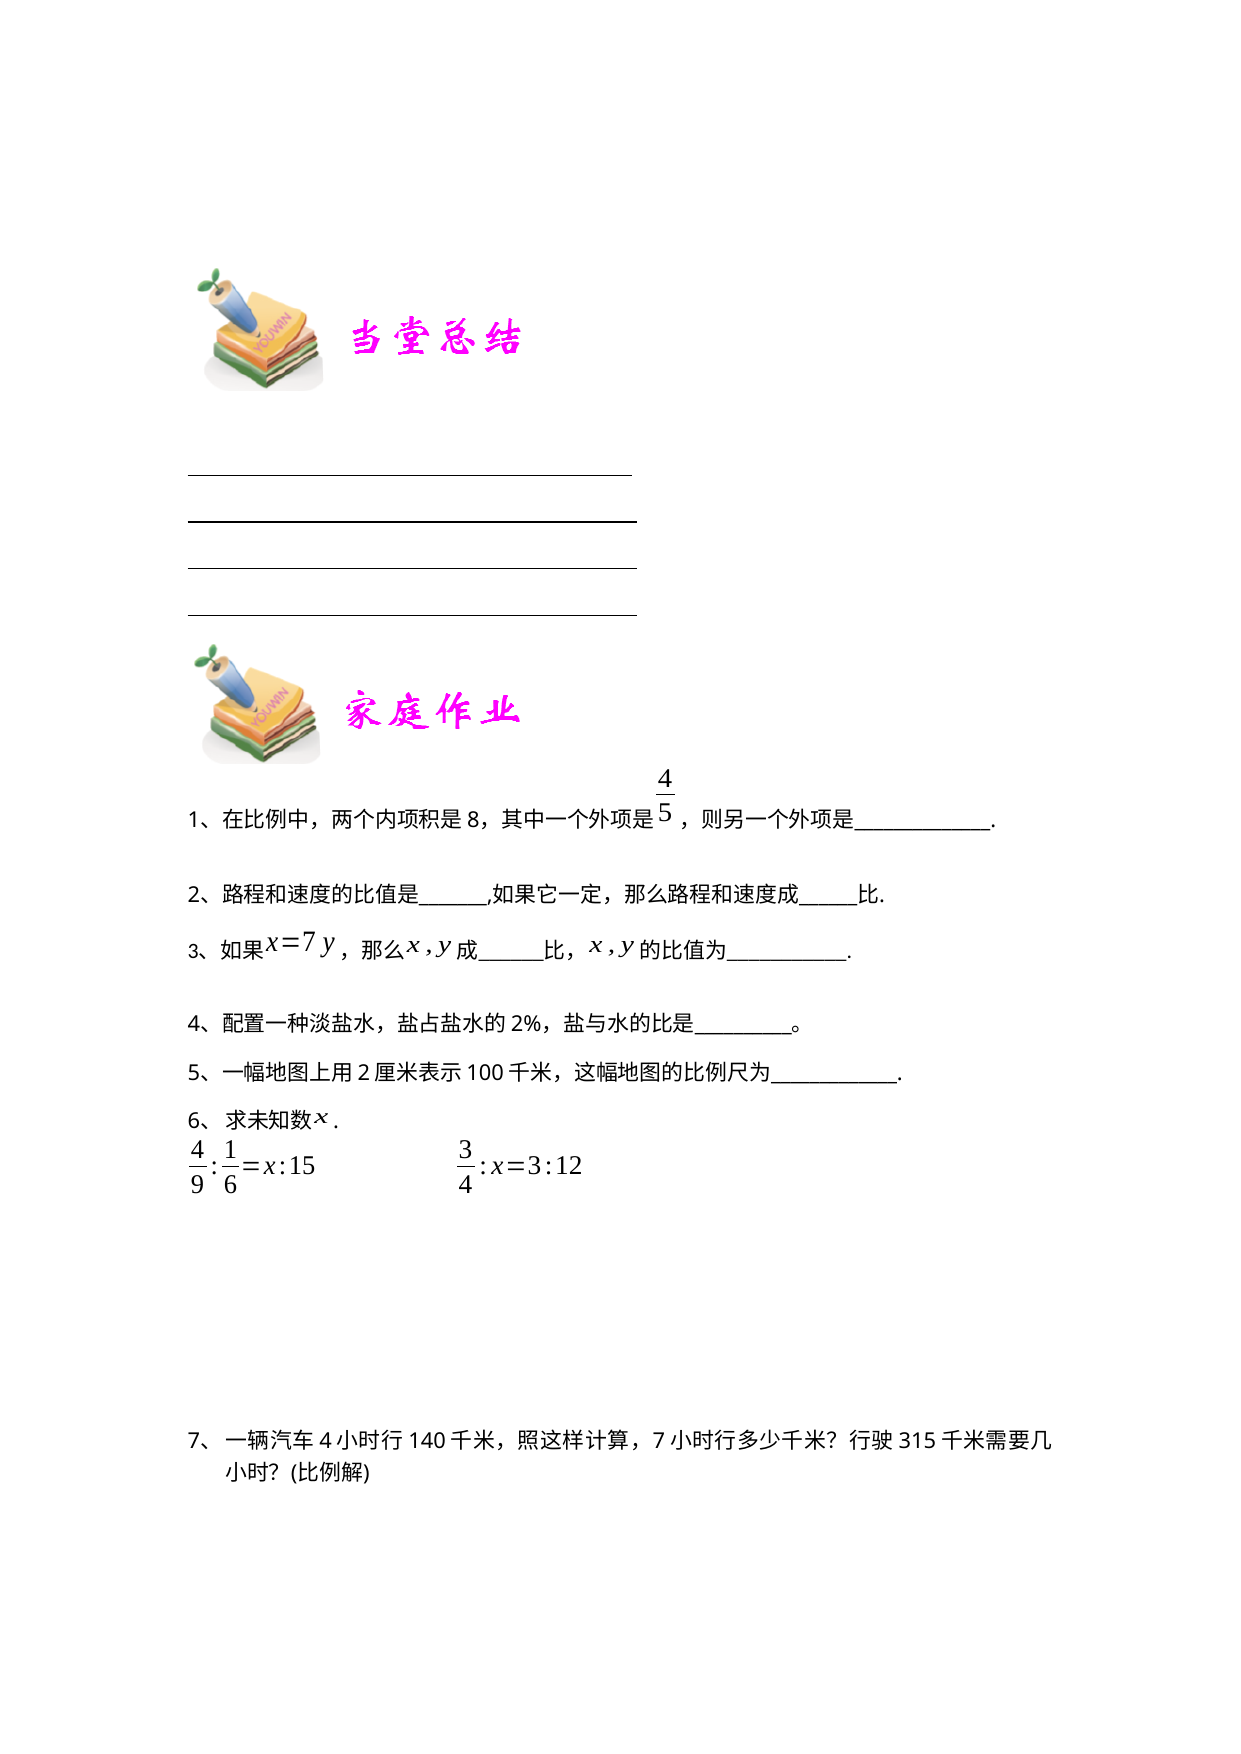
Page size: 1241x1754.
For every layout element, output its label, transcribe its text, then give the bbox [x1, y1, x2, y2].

text 4、配置一种淡盐水，盐占盐水的2%，盐与水的比是__________。 [187, 1006, 1053, 1038]
list 一辆汽车4小时行140千米，照这样计算，7小时行多少千米？行驶315千米需要几小时？(比例解) [187, 1422, 1053, 1487]
text 2、路程和速度的比值是_______,如果它一定，那么路程和速度成______比. [187, 877, 1053, 909]
picture [187, 635, 526, 764]
text 3、如果，那么成______比，的比值为___________. [187, 925, 1053, 990]
text 5、一幅地图上用2厘米表示100千米，这幅地图的比例尺为_____________. [187, 1054, 1053, 1087]
list 求未知数. [187, 1103, 1053, 1135]
text 1、在比例中，两个内项积是8，其中一个外项是，则另一个外项是______________. [187, 763, 1053, 861]
picture [187, 259, 527, 391]
